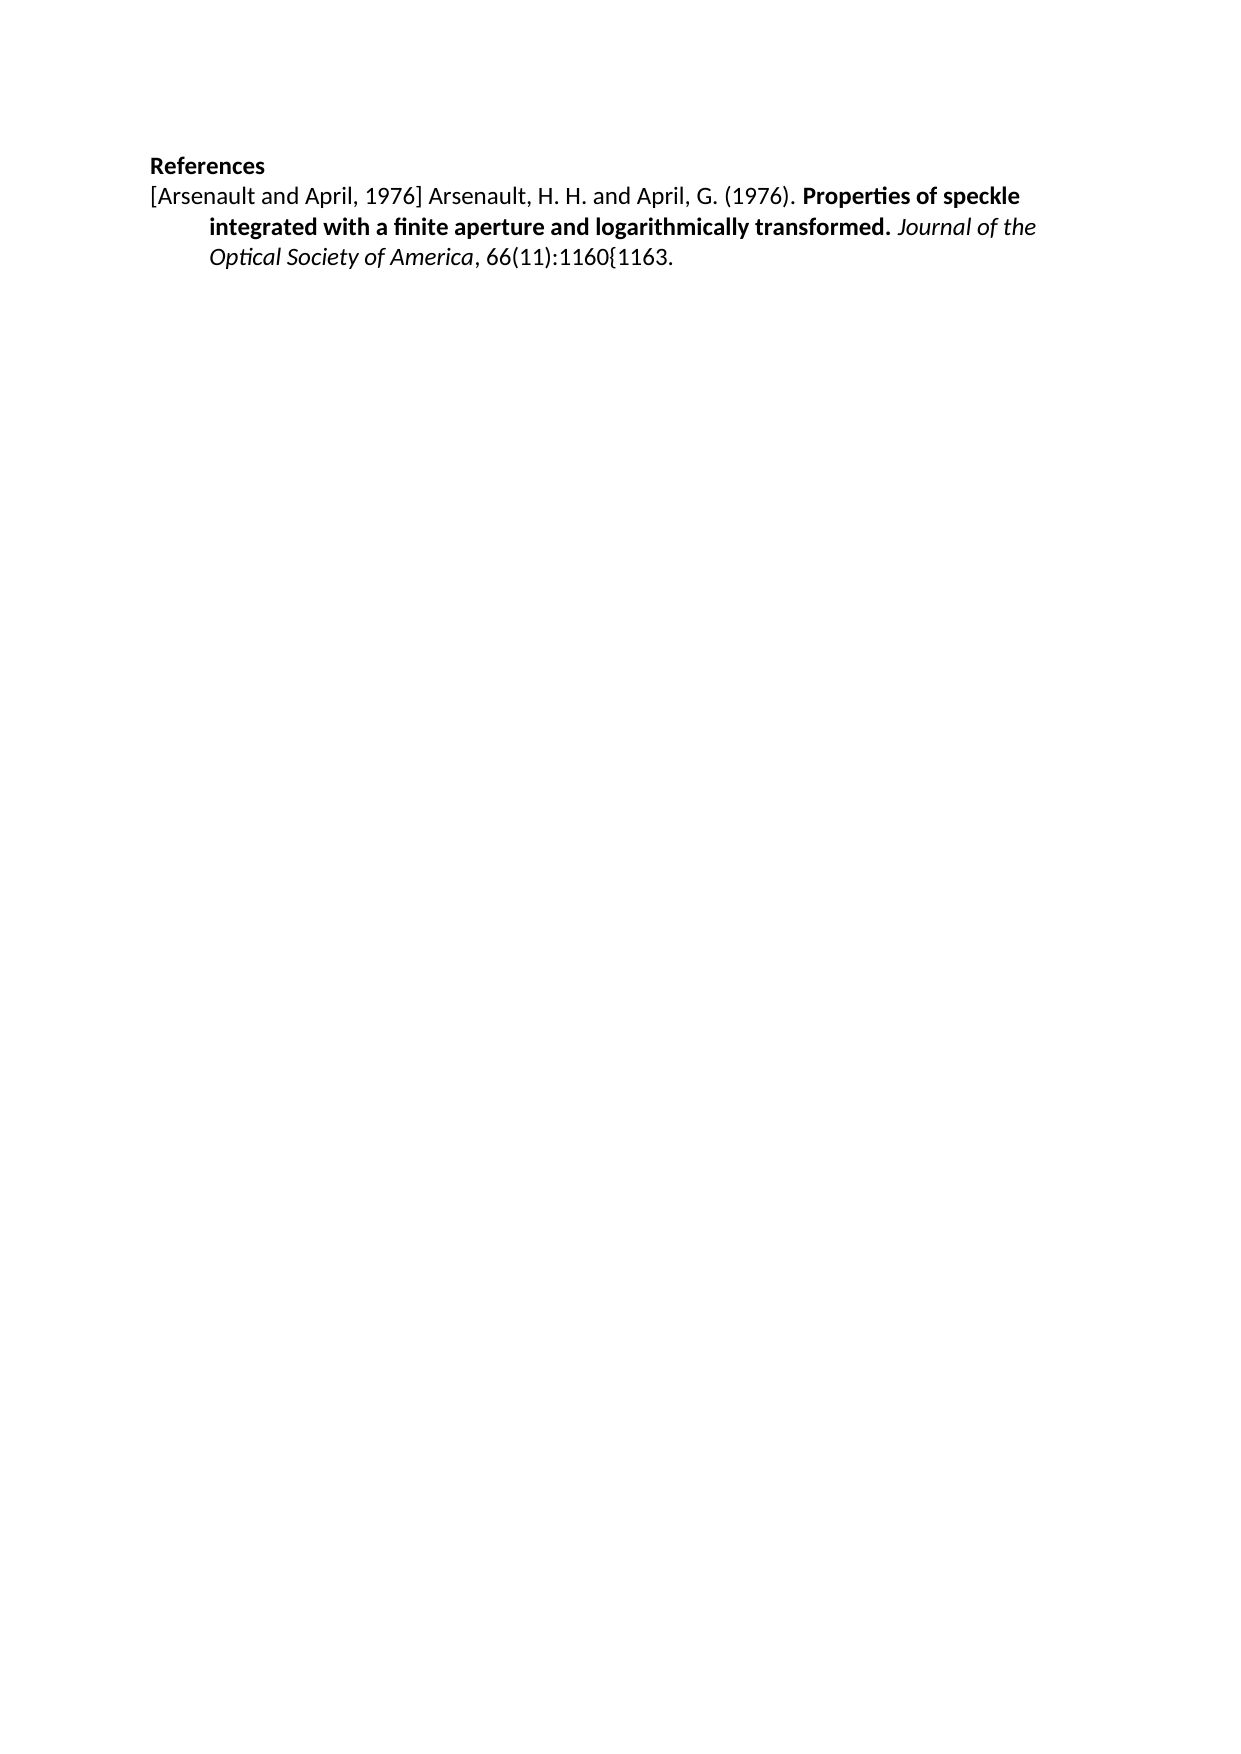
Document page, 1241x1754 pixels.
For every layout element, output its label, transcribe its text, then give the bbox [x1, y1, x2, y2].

text References [150, 150, 1090, 181]
text [Arsenault and April, 1976] Arsenault, H. H. and April, G. (1976). Properties of speckle integrated with a finite aperture and logarithmically transformed. Journal of the Optical Society of America, 66(11):1160{1163. [150, 181, 1090, 272]
